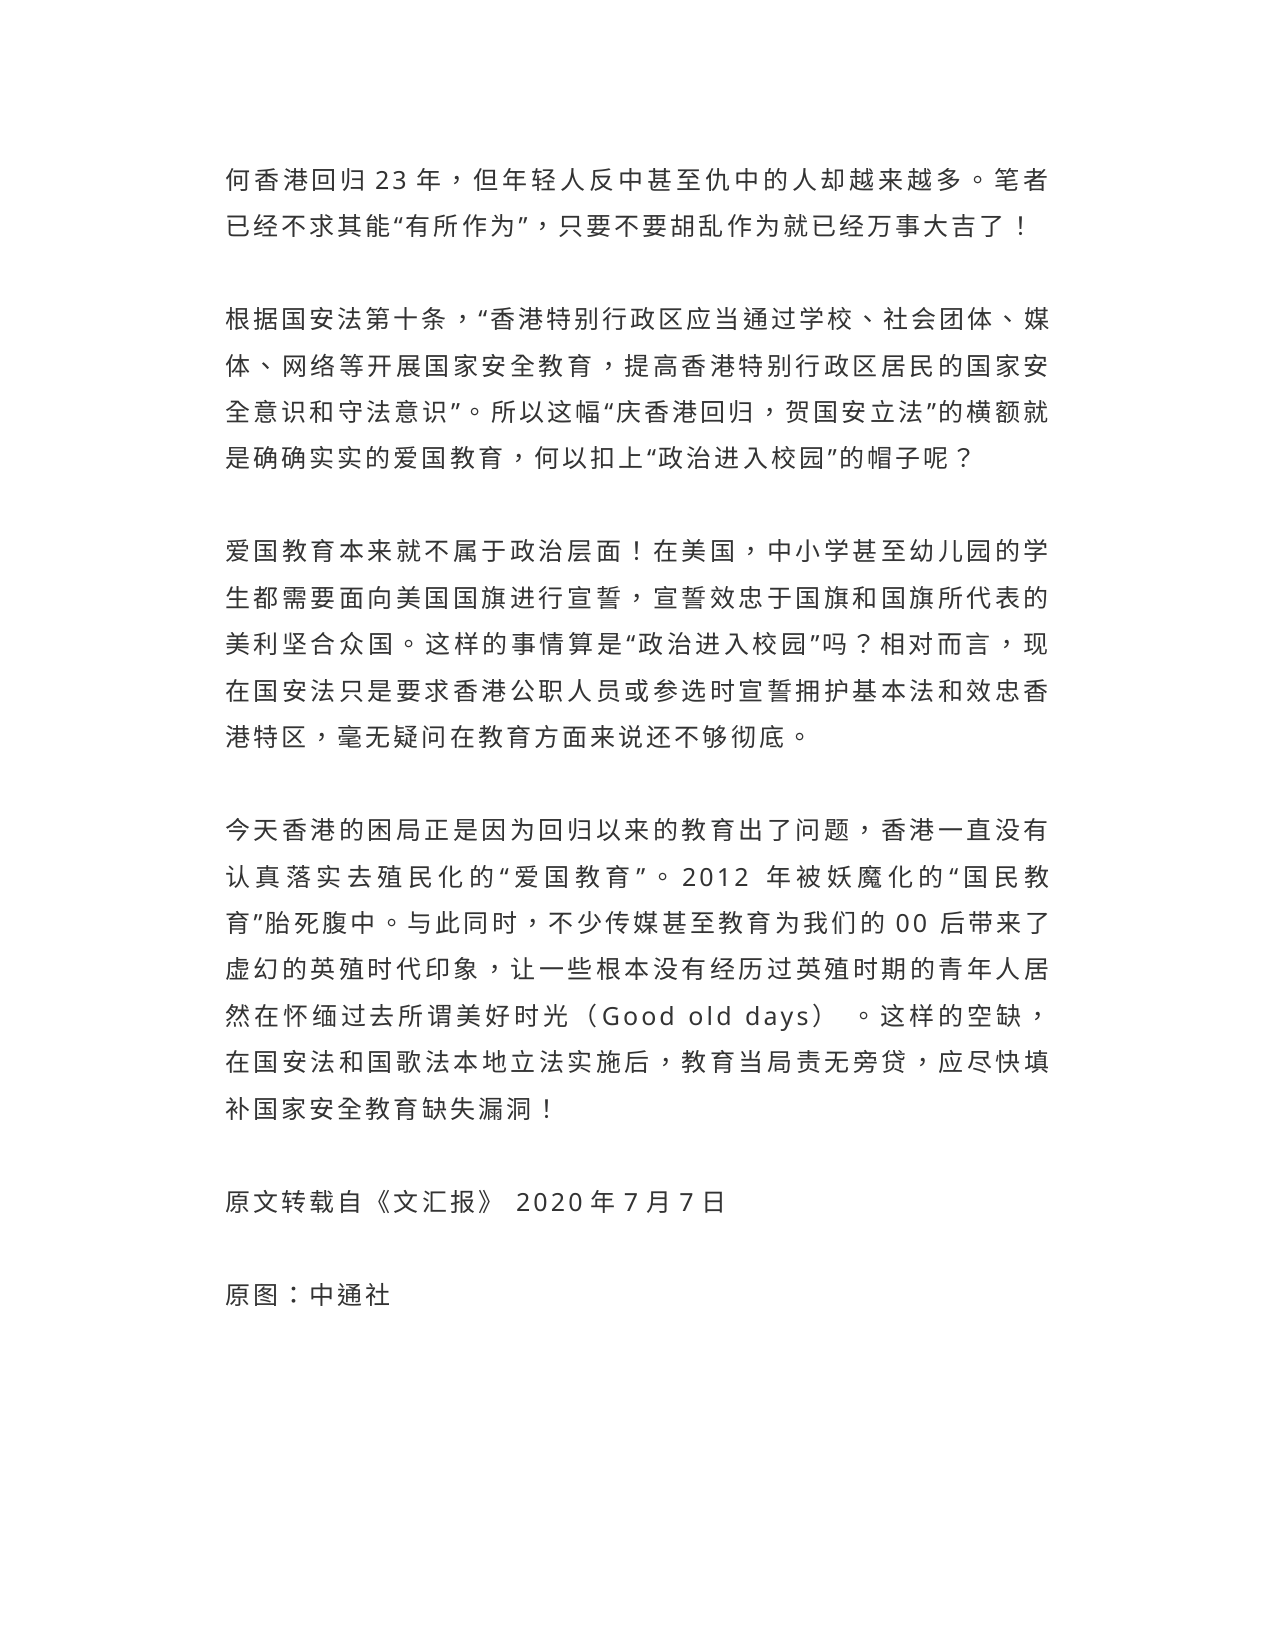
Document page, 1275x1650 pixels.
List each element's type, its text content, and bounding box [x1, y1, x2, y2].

text 根据国安法第十条，“香港特别行政区应当通过学校、社会团体、媒体、网络等开展国家安全教育，提高香港特别行政区居民的国家安全意识和守法意识”。所以这幅“庆香港回归，贺国安立法”的横额就是确确实实的爱国教育，何以扣上“政治进入校园”的帽子呢？ [225, 289, 1050, 475]
text 爱国教育本来就不属于政治层面！在美国，中小学甚至幼儿园的学生都需要面向美国国旗进行宣誓，宣誓效忠于国旗和国旗所代表的美利坚合众国。这样的事情算是“政治进入校园”吗？相对而言，现在国安法只是要求香港公职人员或参选时宣誓拥护基本法和效忠香港特区，毫无疑问在教育方面来说还不够彻底。 [225, 522, 1050, 754]
text 原图：中通社 [225, 1265, 1050, 1311]
text 原文转载自《文汇报》 2020年7月7日 [225, 1172, 1050, 1218]
text 今天香港的困局正是因为回归以来的教育出了问题，香港一直没有认真落实去殖民化的“爱国教育”。2012 年被妖魔化的“国民教育”胎死腹中。与此同时，不少传媒甚至教育为我们的00 后带来了虚幻的英殖时代印象，让一些根本没有经历过英殖时期的青年人居然在怀缅过去所谓美好时光（Good old days） 。这样的空缺，在国安法和国歌法本地立法实施后，教育当局责无旁贷，应尽快填补国家安全教育缺失漏洞！ [225, 800, 1050, 1126]
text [225, 150, 1050, 243]
